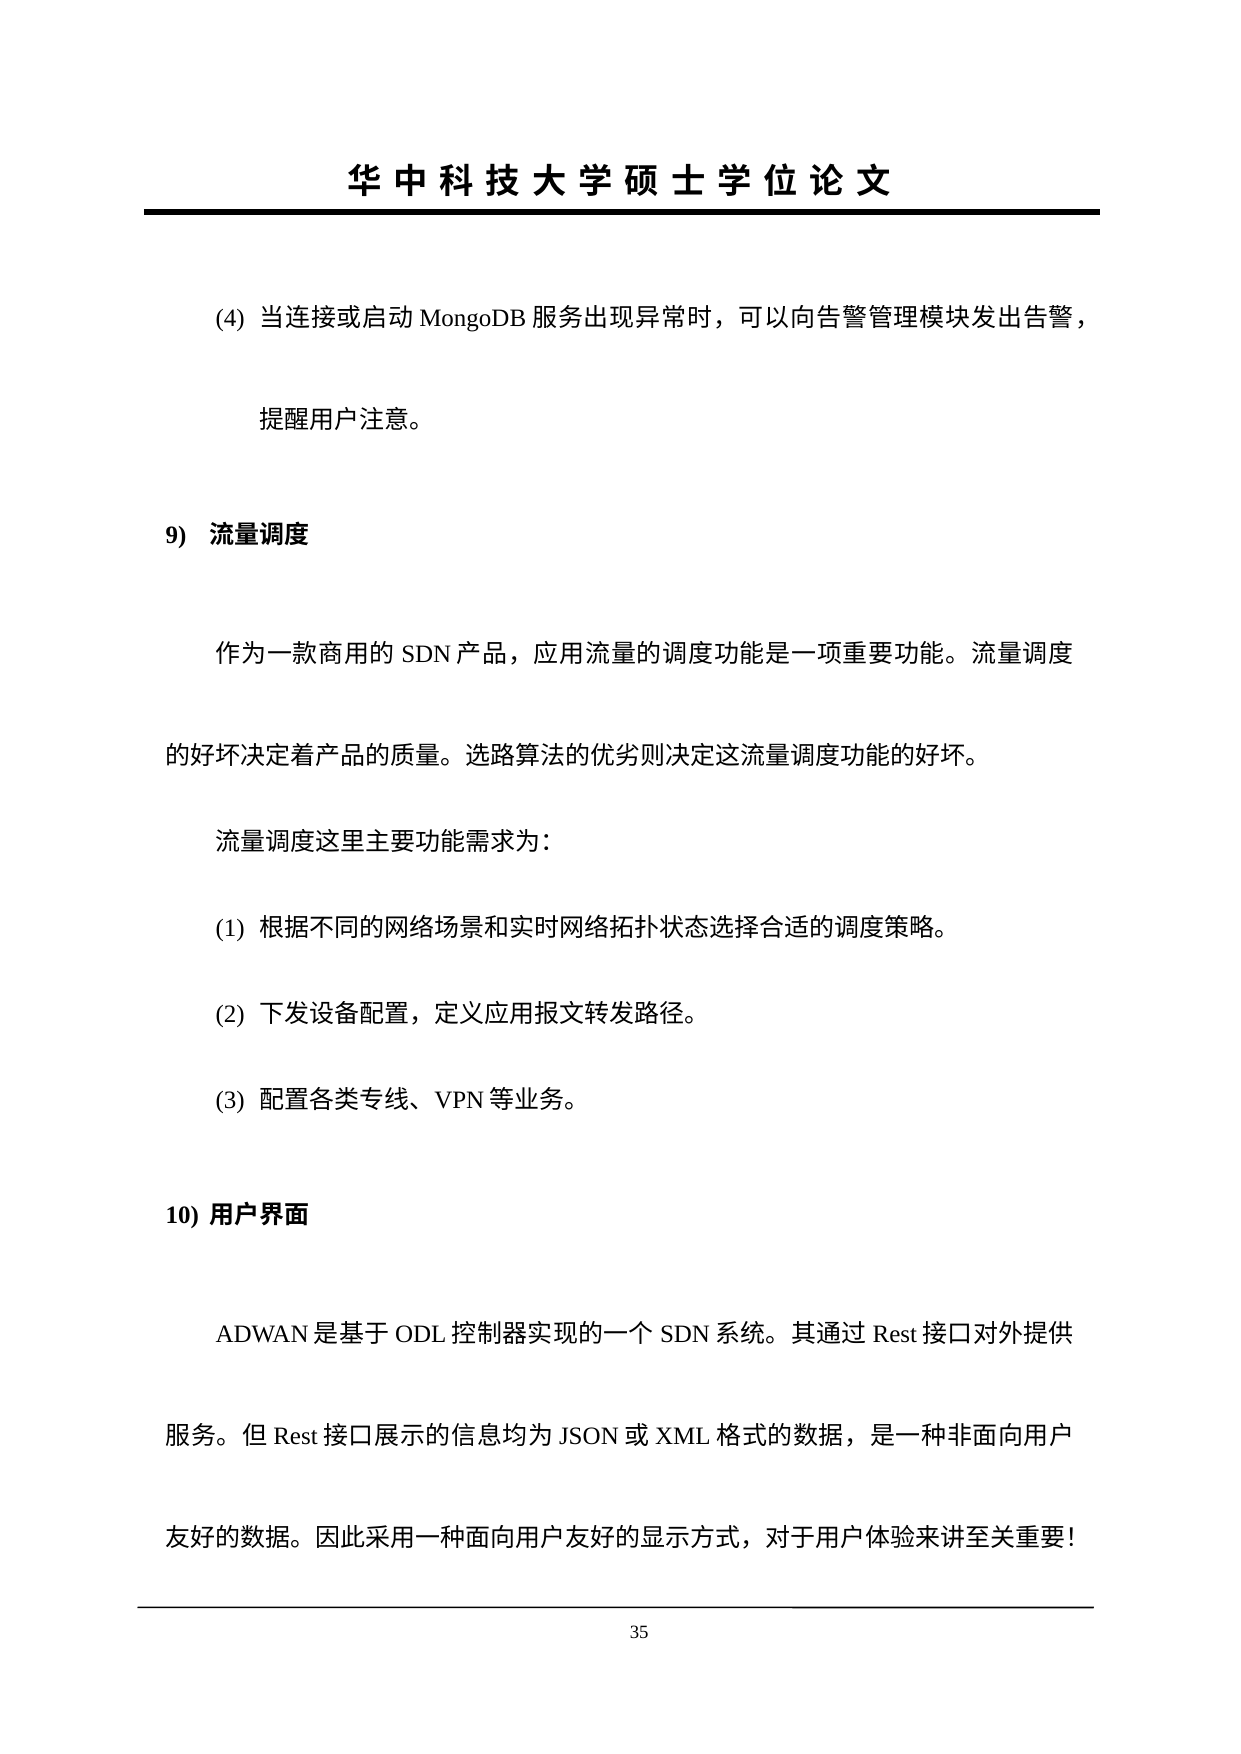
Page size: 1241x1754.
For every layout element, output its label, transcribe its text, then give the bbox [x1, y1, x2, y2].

subtitle 用户界面 [165, 1179, 1075, 1247]
list 当连接或启动MongoDB服务出现异常时，可以向告警管理模块发出告警，提醒用户注意。 [215, 282, 1075, 452]
list 下发设备配置，定义应用报文转发路径。 [215, 978, 1075, 1046]
list 配置各类专线、VPN等业务。 [215, 1064, 1075, 1132]
list 根据不同的网络场景和实时网络拓扑状态选择合适的调度策略。 [215, 892, 1075, 960]
text ADWAN是基于ODL控制器实现的一个SDN系统。其通过Rest接口对外提供服务。但Rest接口展示的信息均为JSON或XML格式的数据，是一种非面向用户友好的数据。因此采用一种面向用户友好的显示方式，对于用户体验来讲至关重要！ [165, 1298, 1075, 1569]
text 作为一款商用的SDN产品，应用流量的调度功能是一项重要功能。流量调度的好坏决定着产品的质量。选路算法的优劣则决定这流量调度功能的好坏。 [165, 618, 1075, 788]
text 流量调度这里主要功能需求为： [165, 806, 1075, 874]
subtitle 流量调度 [165, 499, 1075, 567]
